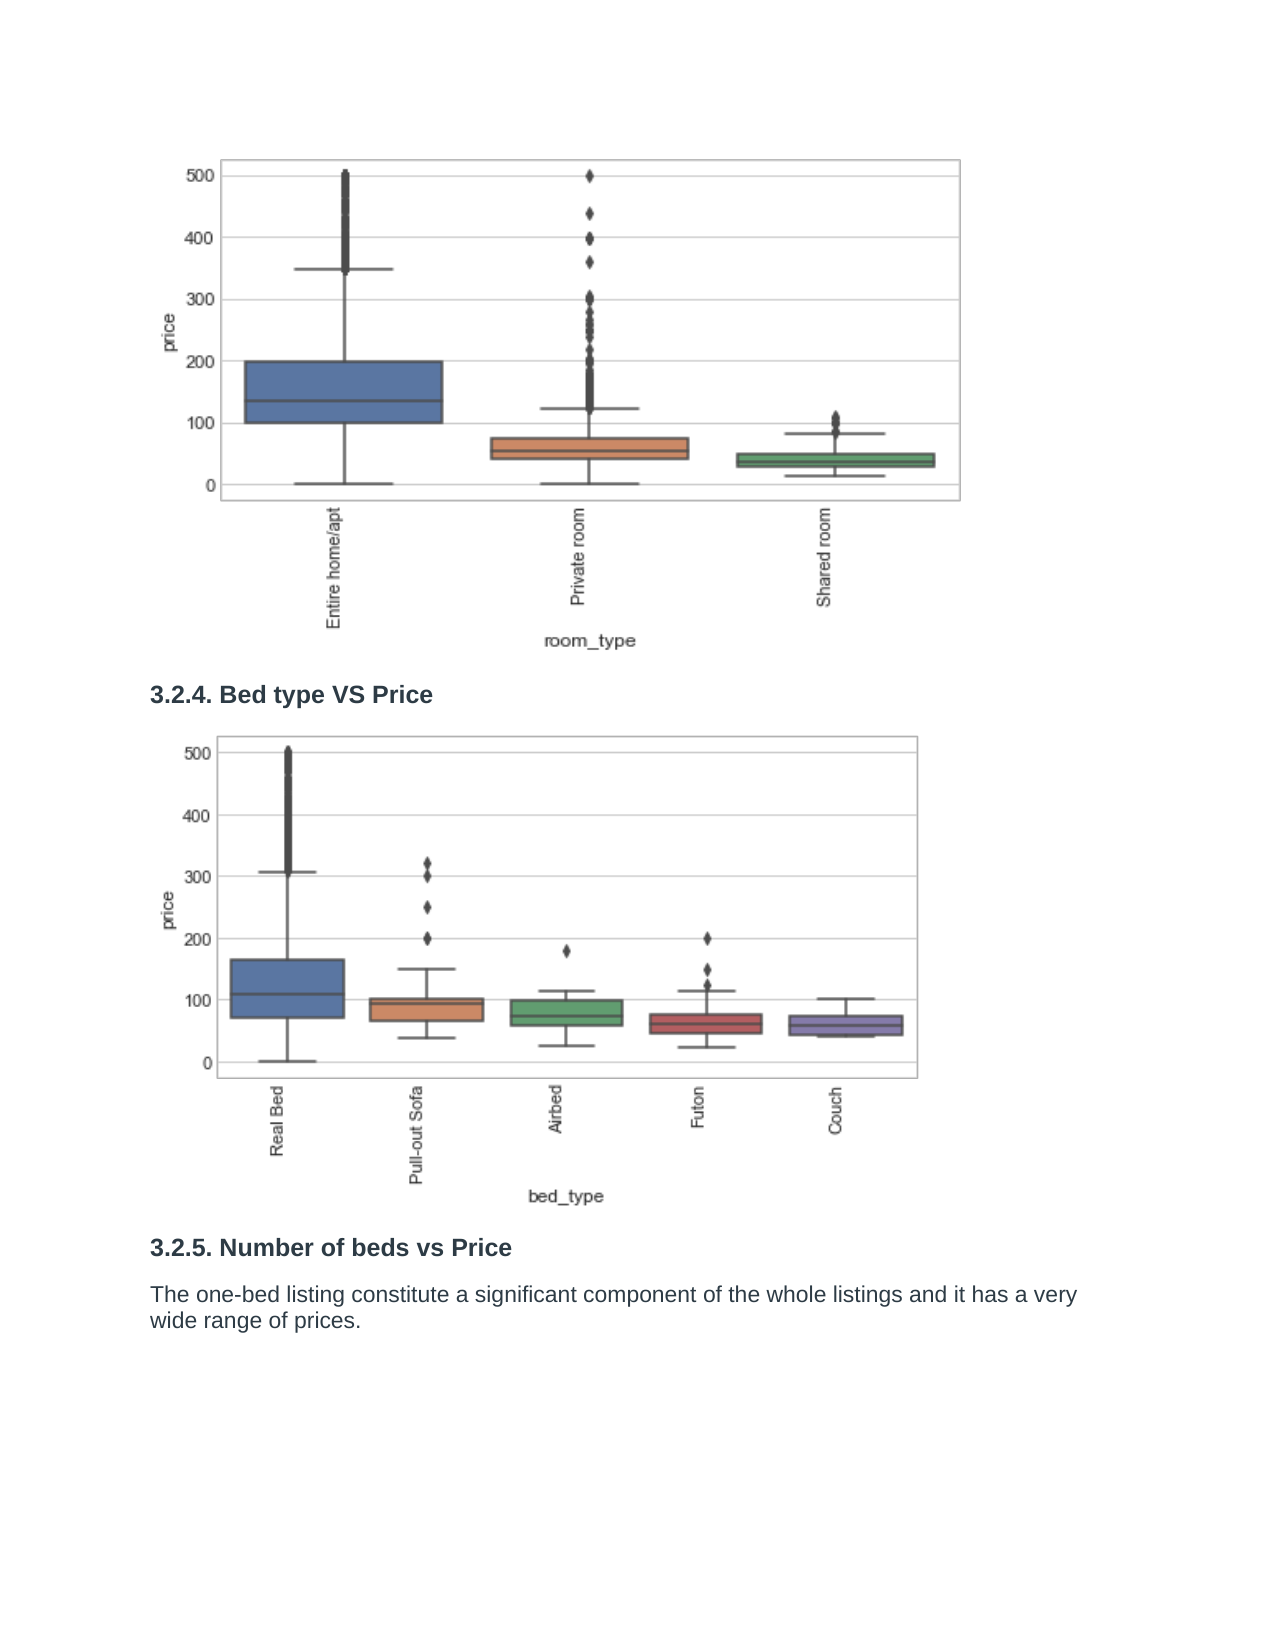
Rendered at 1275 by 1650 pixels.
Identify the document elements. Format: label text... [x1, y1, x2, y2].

text 3.2.4. Bed type VS Price [150, 680, 1125, 708]
picture [150, 727, 926, 1215]
text 3.2.5. Number of beds vs Price [150, 1233, 1125, 1262]
picture [150, 150, 968, 661]
text The one-bed listing constitute a significant component of the whole listings and it has a very wide range of prices. [150, 1281, 1125, 1334]
